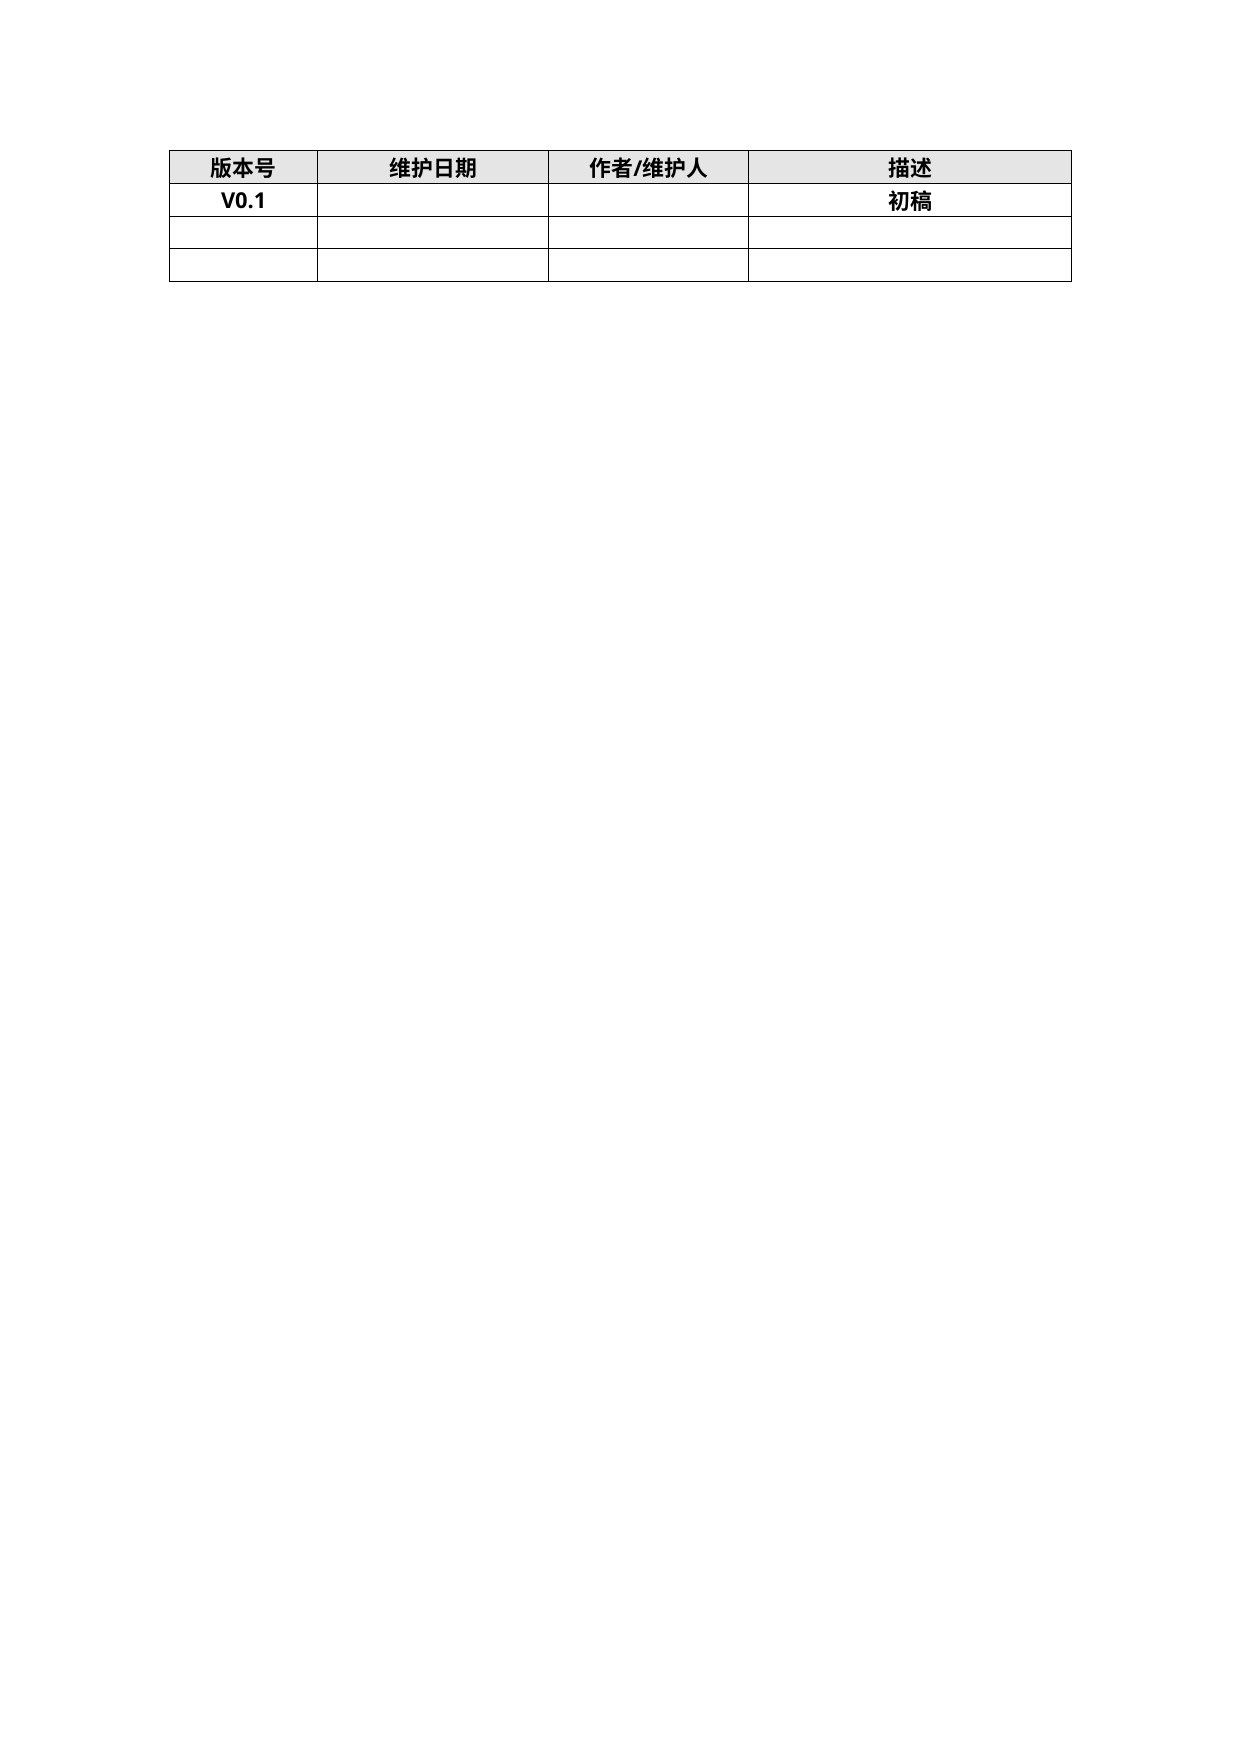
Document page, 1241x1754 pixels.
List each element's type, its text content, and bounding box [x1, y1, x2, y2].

table_cell [318, 184, 548, 216]
table_cell [749, 249, 1071, 281]
table_cell V0.1 [170, 184, 317, 216]
table_cell [318, 217, 548, 248]
table_cell [549, 184, 748, 216]
table_cell [318, 249, 548, 281]
table_cell [170, 217, 317, 248]
table_cell [549, 217, 748, 248]
table_header 描述 [749, 151, 1071, 183]
table_header 作者/维护人 [549, 151, 748, 183]
table_cell [549, 249, 748, 281]
table_cell 初稿 [749, 184, 1071, 216]
table_cell [170, 249, 317, 281]
table_header 版本号 [170, 151, 317, 183]
table_cell [749, 217, 1071, 248]
table_header 维护日期 [318, 151, 548, 183]
